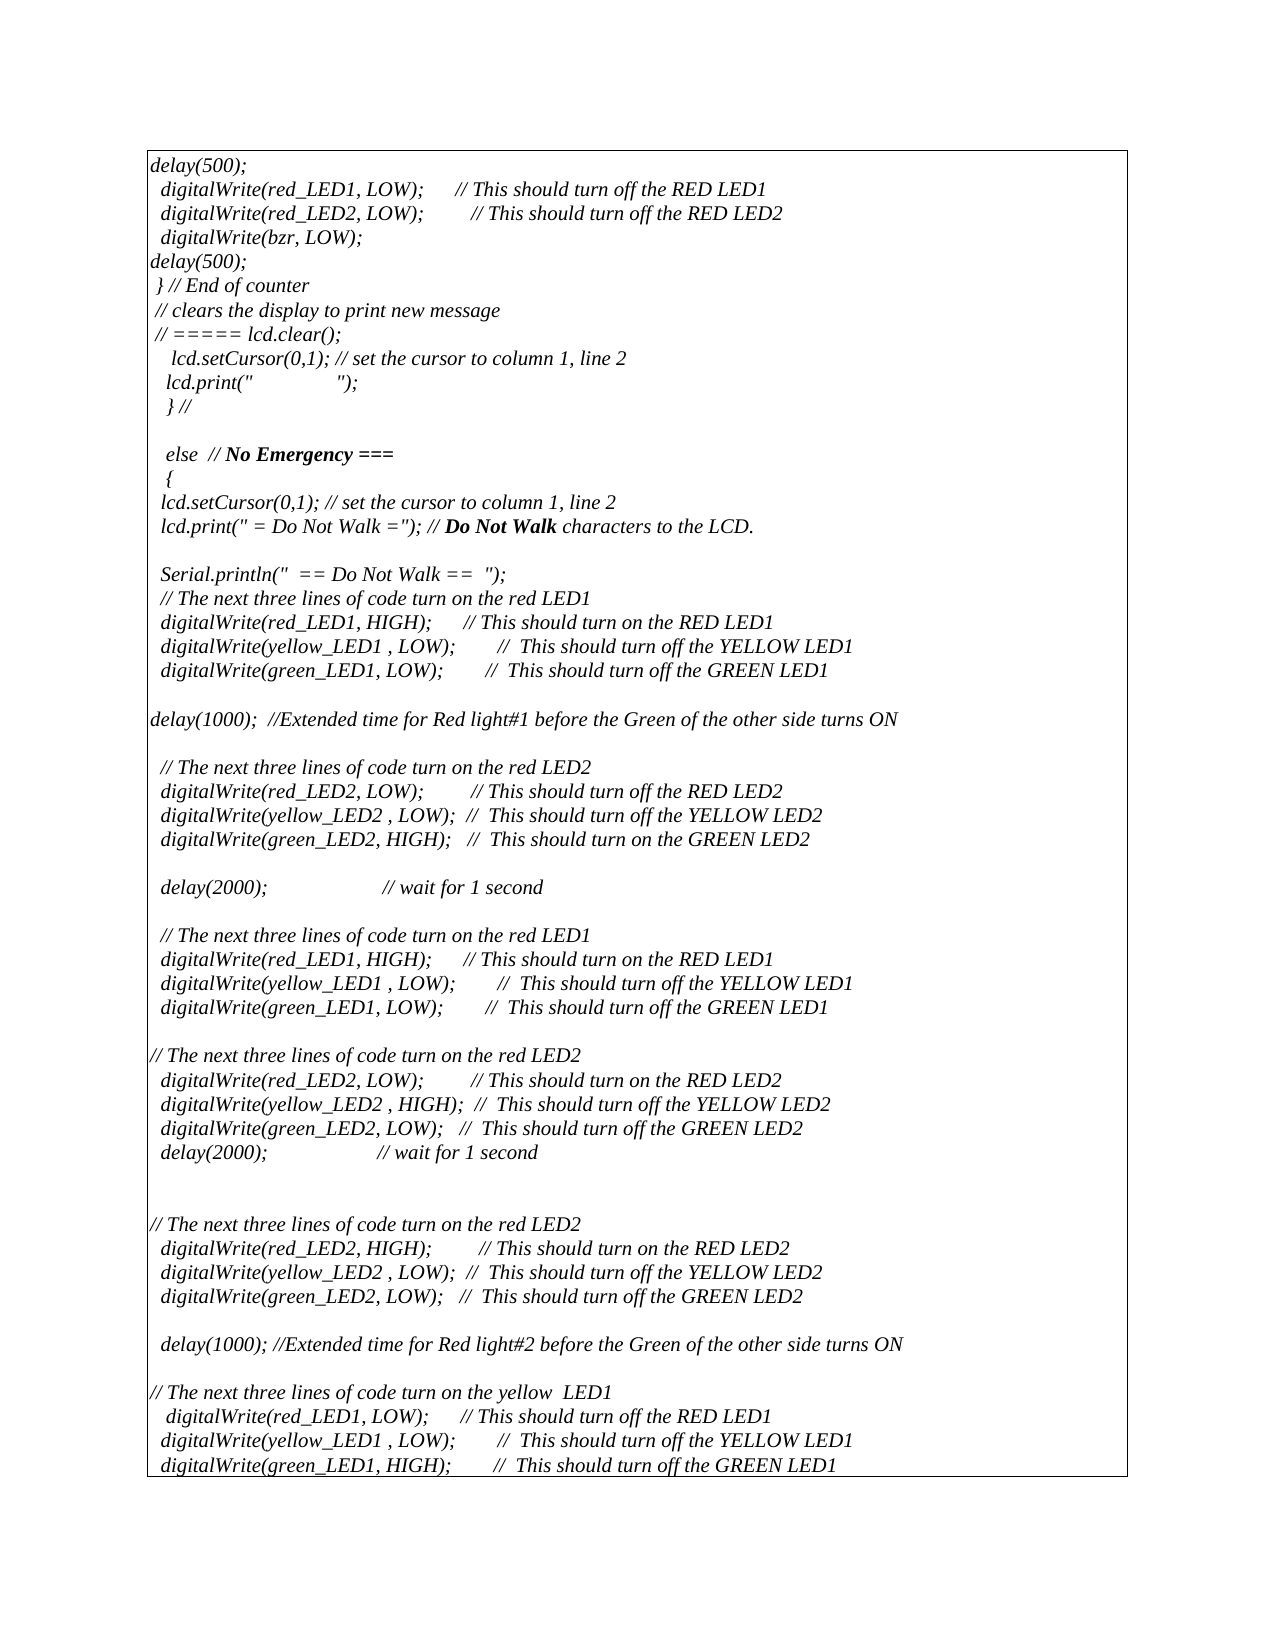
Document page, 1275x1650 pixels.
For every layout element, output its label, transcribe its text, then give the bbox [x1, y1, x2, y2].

text digitalWrite(yellow_LED1 , LOW); // This should turn off the YELLOW LED1 [150, 971, 1125, 995]
text digitalWrite(green_LED2, HIGH); // This should turn on the GREEN LED2 [150, 827, 1125, 851]
text digitalWrite(green_LED2, LOW); // This should turn off the GREEN LED2 [150, 1116, 1125, 1140]
text delay(2000); // wait for 1 second [150, 875, 1125, 899]
text delay(1000); //Extended time for Red light#2 before the Green of the other side turns ON [150, 1332, 1125, 1356]
text lcd.setCursor(0,1); // set the cursor to column 1, line 2 [150, 346, 1125, 370]
text delay(2000); // wait for 1 second [150, 1140, 1125, 1164]
text digitalWrite(green_LED1, LOW); // This should turn off the GREEN LED1 [150, 995, 1125, 1019]
text digitalWrite(yellow_LED2 , LOW); // This should turn off the YELLOW LED2 [150, 803, 1125, 827]
text delay(500); [148, 151, 1127, 177]
text // The next three lines of code turn on the red LED2 [150, 1043, 1125, 1067]
text delay(1000); //Extended time for Red light#1 before the Green of the other side turns ON [150, 707, 1125, 731]
text digitalWrite(red_LED2, LOW); // This should turn off the RED LED2 [150, 201, 1125, 225]
text } // End of counter [150, 273, 1125, 297]
text digitalWrite(red_LED2, LOW); // This should turn on the RED LED2 [150, 1067, 1125, 1092]
text { [150, 466, 1125, 490]
text // clears the display to print new message [150, 297, 1125, 322]
text digitalWrite(red_LED1, LOW); // This should turn off the RED LED1 [150, 177, 1125, 201]
text digitalWrite(bzr, LOW); [150, 225, 1125, 249]
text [150, 1404, 1125, 1428]
text // The next three lines of code turn on the red LED1 [150, 923, 1125, 947]
text delay(500); [150, 249, 1125, 273]
text } // [150, 394, 1125, 418]
text Serial.println(" == Do Not Walk == "); [150, 562, 1125, 586]
text digitalWrite(red_LED1, HIGH); // This should turn on the RED LED1 [150, 610, 1125, 634]
text digitalWrite(red_LED2, HIGH); // This should turn on the RED LED2 [150, 1236, 1125, 1260]
text // The next three lines of code turn on the red LED2 [150, 1212, 1125, 1236]
text // ===== lcd.clear(); [150, 322, 1125, 346]
text // The next three lines of code turn on the red LED1 [150, 586, 1125, 610]
text digitalWrite(green_LED2, LOW); // This should turn off the GREEN LED2 [150, 1284, 1125, 1308]
text lcd.print(" "); [150, 370, 1125, 394]
text digitalWrite(green_LED1, LOW); // This should turn off the GREEN LED1 [150, 658, 1125, 682]
text // The next three lines of code turn on the red LED2 [150, 755, 1125, 779]
text else // No Emergency === [150, 442, 1125, 466]
text digitalWrite(red_LED2, LOW); // This should turn off the RED LED2 [150, 779, 1125, 803]
text digitalWrite(red_LED1, HIGH); // This should turn on the RED LED1 [150, 947, 1125, 971]
text digitalWrite(yellow_LED1 , LOW); // This should turn off the YELLOW LED1 [150, 1428, 1125, 1452]
text digitalWrite(yellow_LED1 , LOW); // This should turn off the YELLOW LED1 [150, 634, 1125, 658]
text lcd.setCursor(0,1); // set the cursor to column 1, line 2 [150, 490, 1125, 514]
text lcd.print(" = Do Not Walk ="); // Do Not Walk characters to the LCD. [150, 514, 1125, 538]
text // The next three lines of code turn on the yellow LED1 [150, 1380, 1125, 1404]
text digitalWrite(yellow_LED2 , LOW); // This should turn off the YELLOW LED2 [150, 1260, 1125, 1284]
text digitalWrite(green_LED1, HIGH); // This should turn off the GREEN LED1 [150, 1452, 1125, 1476]
text digitalWrite(yellow_LED2 , HIGH); // This should turn off the YELLOW LED2 [150, 1092, 1125, 1116]
